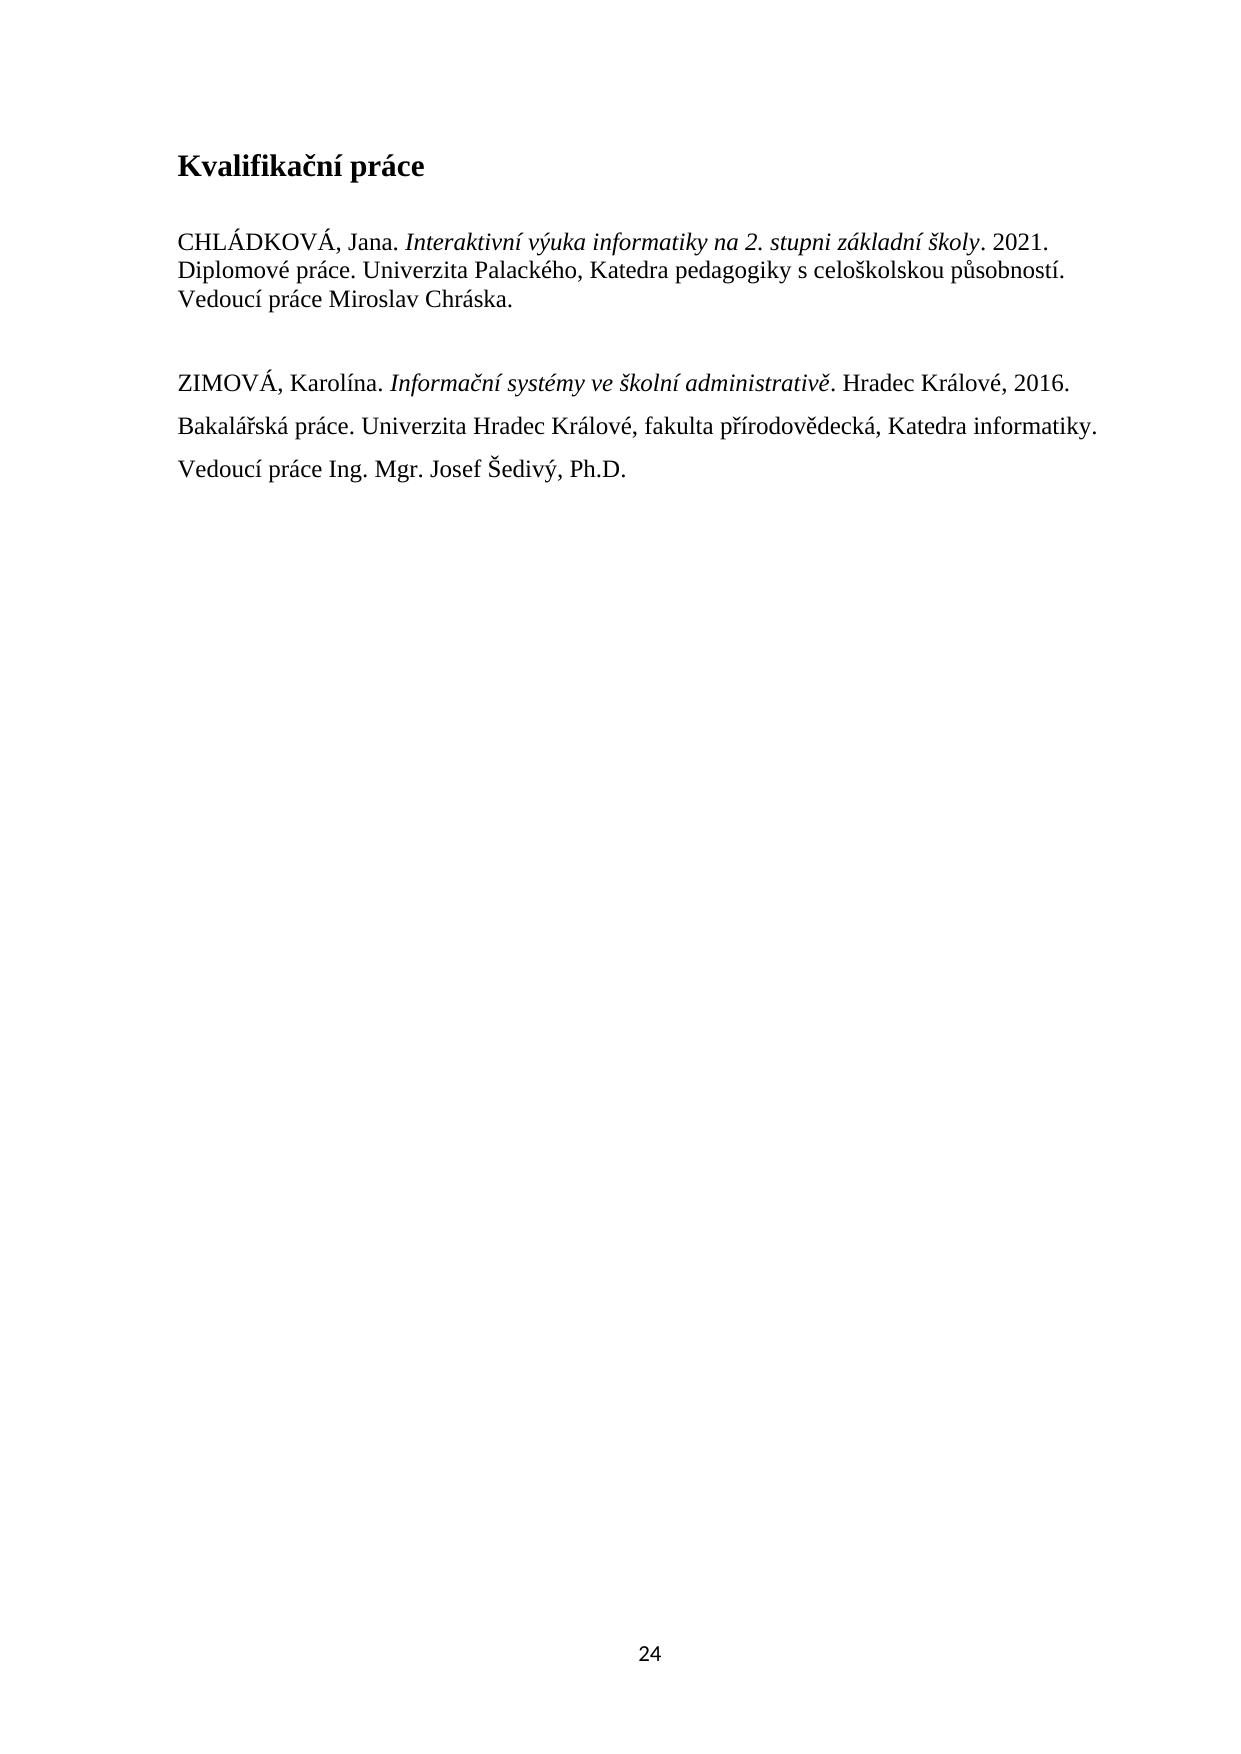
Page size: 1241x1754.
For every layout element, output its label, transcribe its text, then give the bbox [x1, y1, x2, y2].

text ZIMOVÁ, Karolína. Informační systémy ve školní administrativě. Hradec Králové, 2016. Bakalářská práce. Univerzita Hradec Králové, fakulta přírodovědecká, Katedra informatiky. Vedoucí práce Ing. Mgr. Josef Šedivý, Ph.D. [177, 368, 1122, 483]
text CHLÁDKOVÁ, Jana. Interaktivní výuka informatiky na 2. stupni základní školy. 2021. Diplomové práce. Univerzita Palackého, Katedra pedagogiky s celoškolskou působností. Vedoucí práce Miroslav Chráska. [177, 227, 1122, 313]
text Kvalifikační práce [177, 148, 1122, 184]
